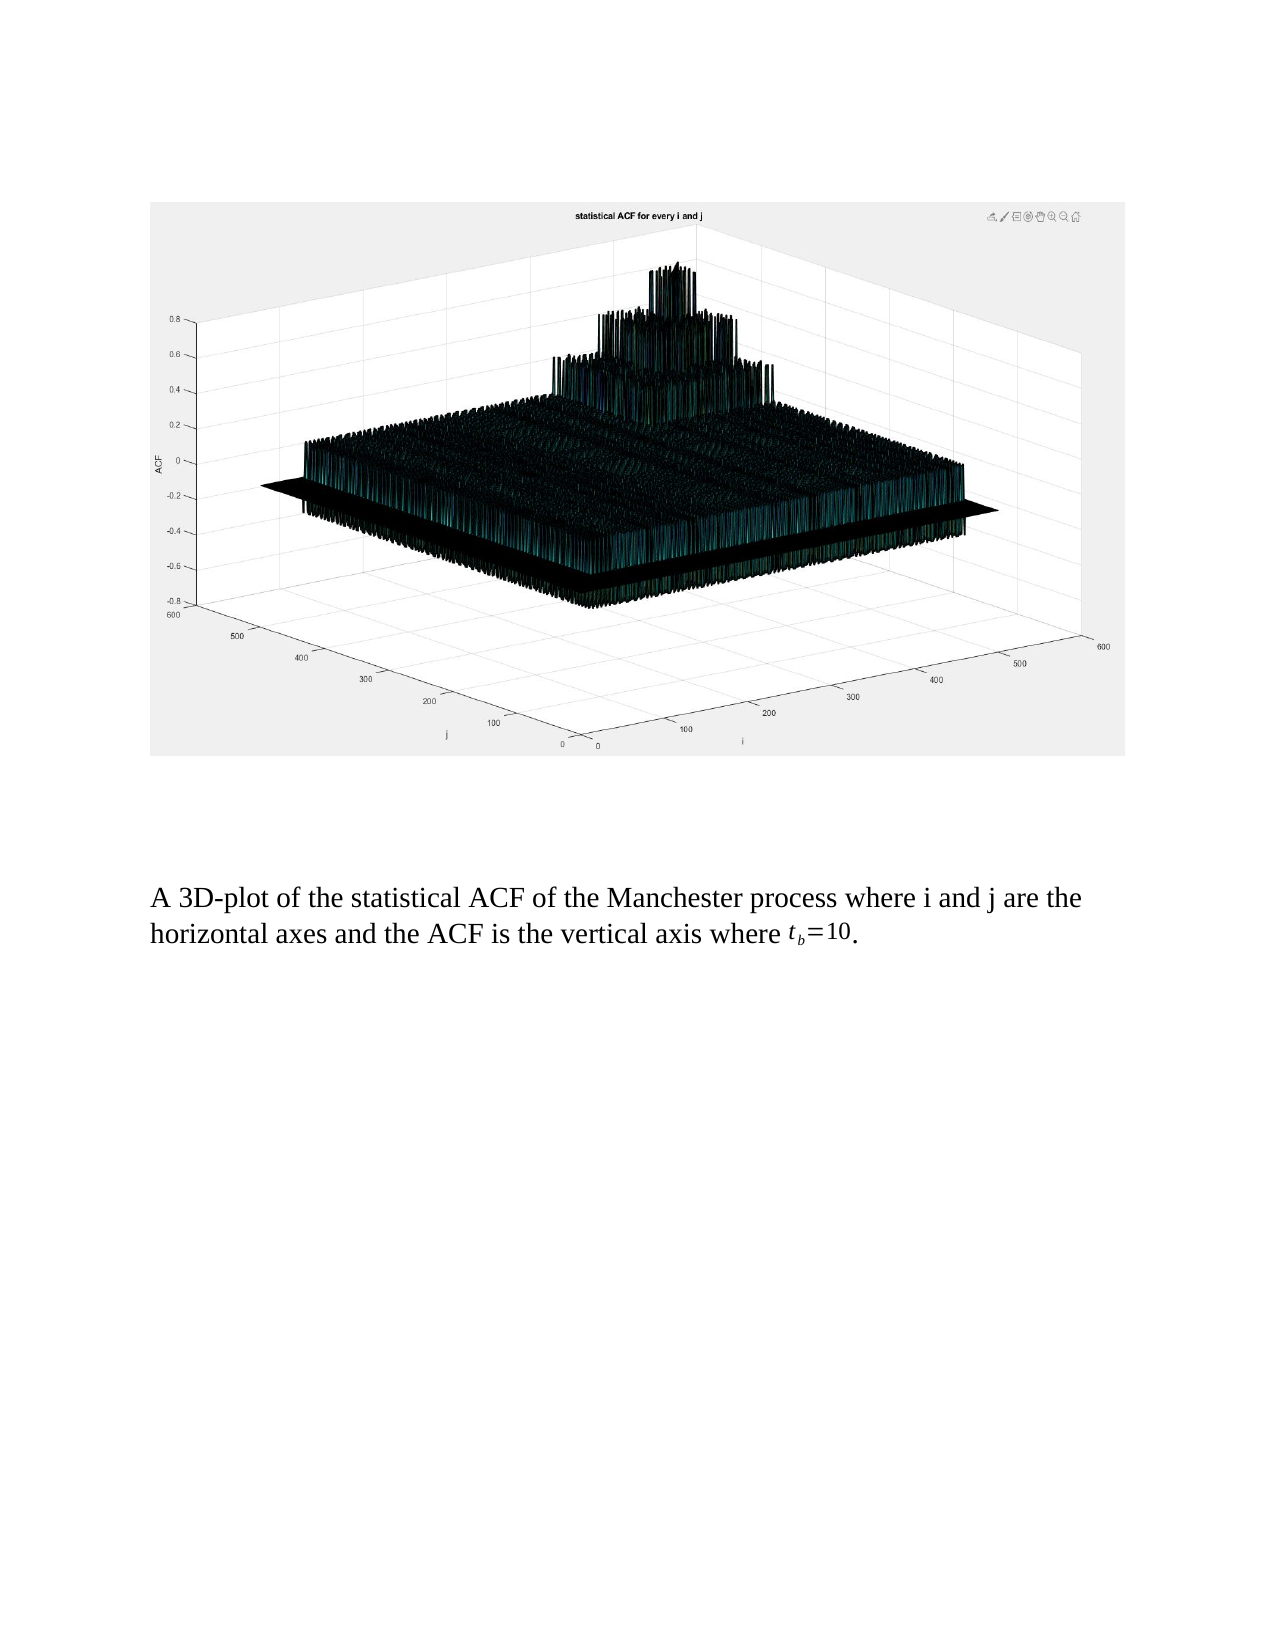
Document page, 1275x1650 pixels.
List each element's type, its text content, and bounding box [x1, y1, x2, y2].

text A 3D-plot of the statistical ACF of the Manchester process where i and j are the horizontal axes and the ACF is the vertical axis where . [150, 880, 1125, 950]
picture [150, 202, 1125, 756]
